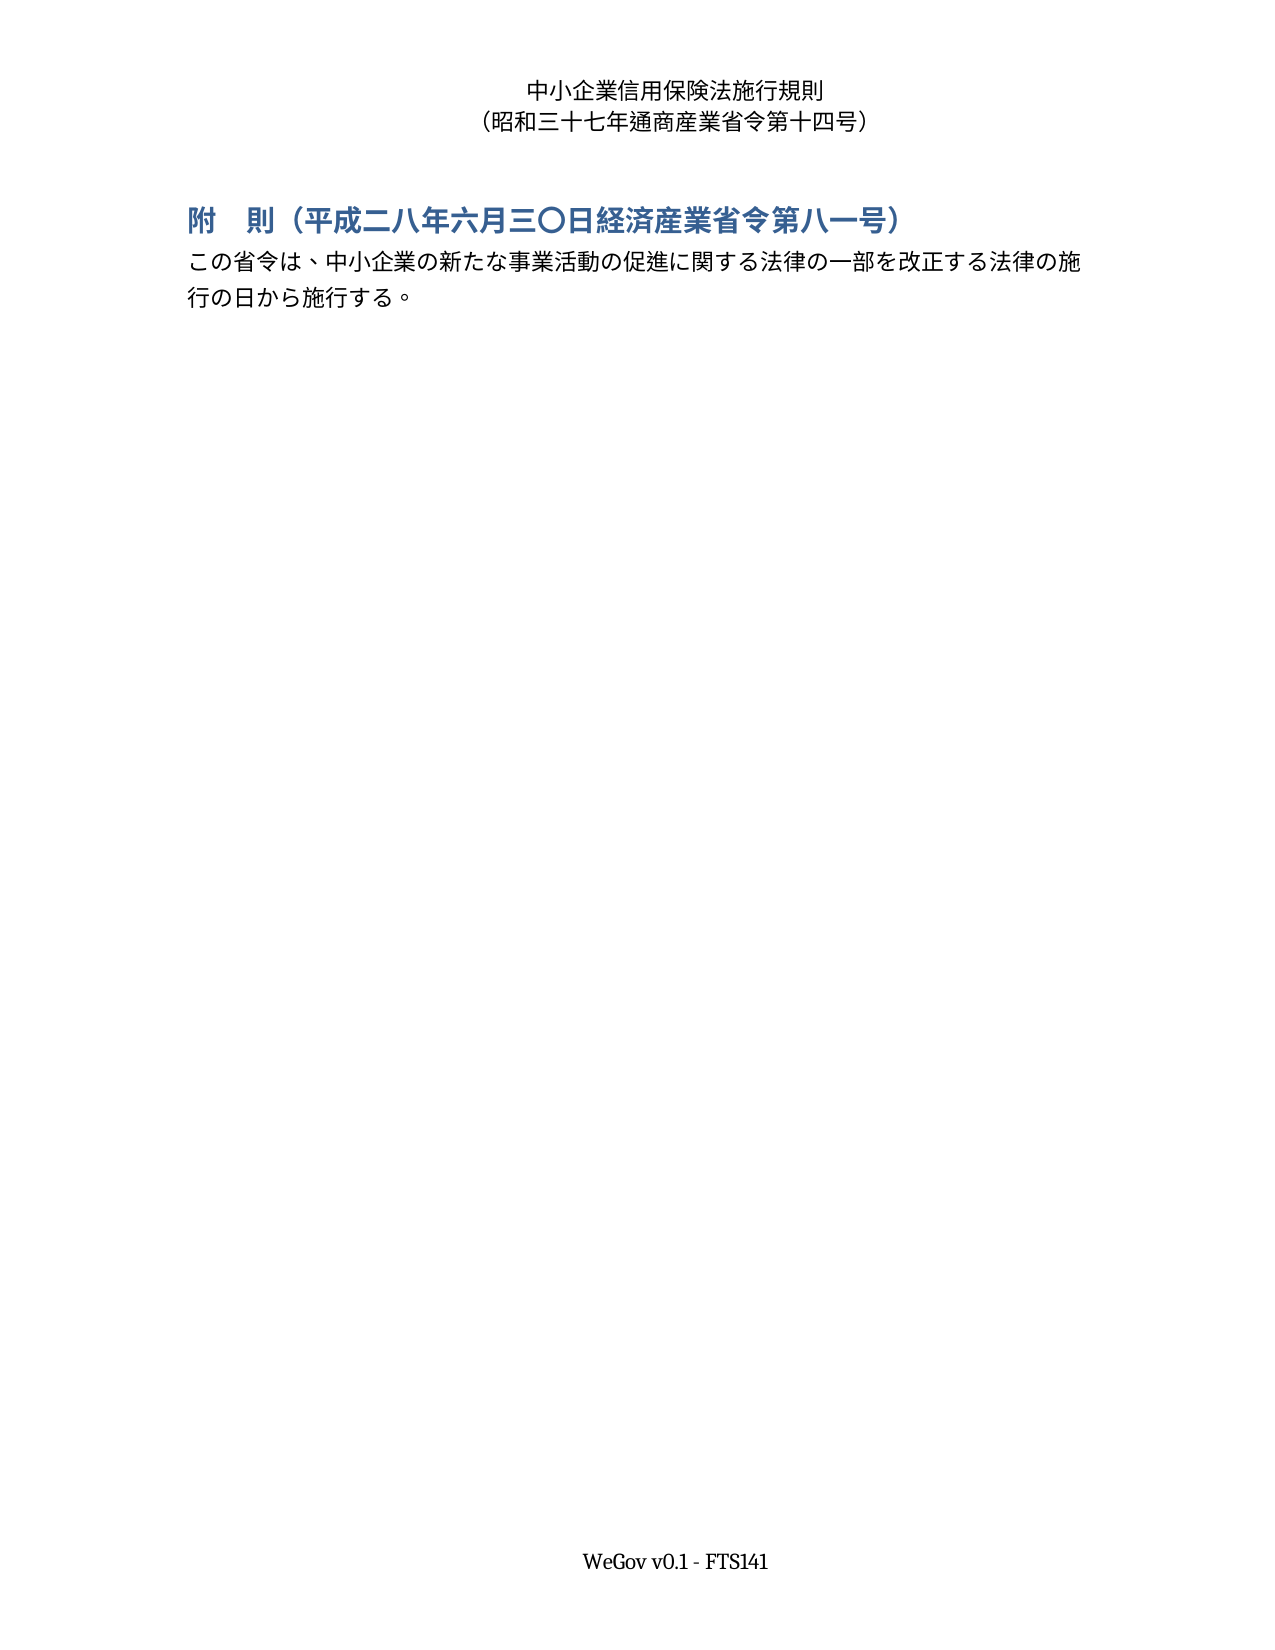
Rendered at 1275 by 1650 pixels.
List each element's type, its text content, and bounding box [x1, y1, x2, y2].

subtitle 附 則（平成二八年六月三〇日経済産業省令第八一号） [187, 200, 1087, 240]
text この省令は、中小企業の新たな事業活動の促進に関する法律の一部を改正する法律の施行の日から施行する。 [187, 246, 1087, 313]
